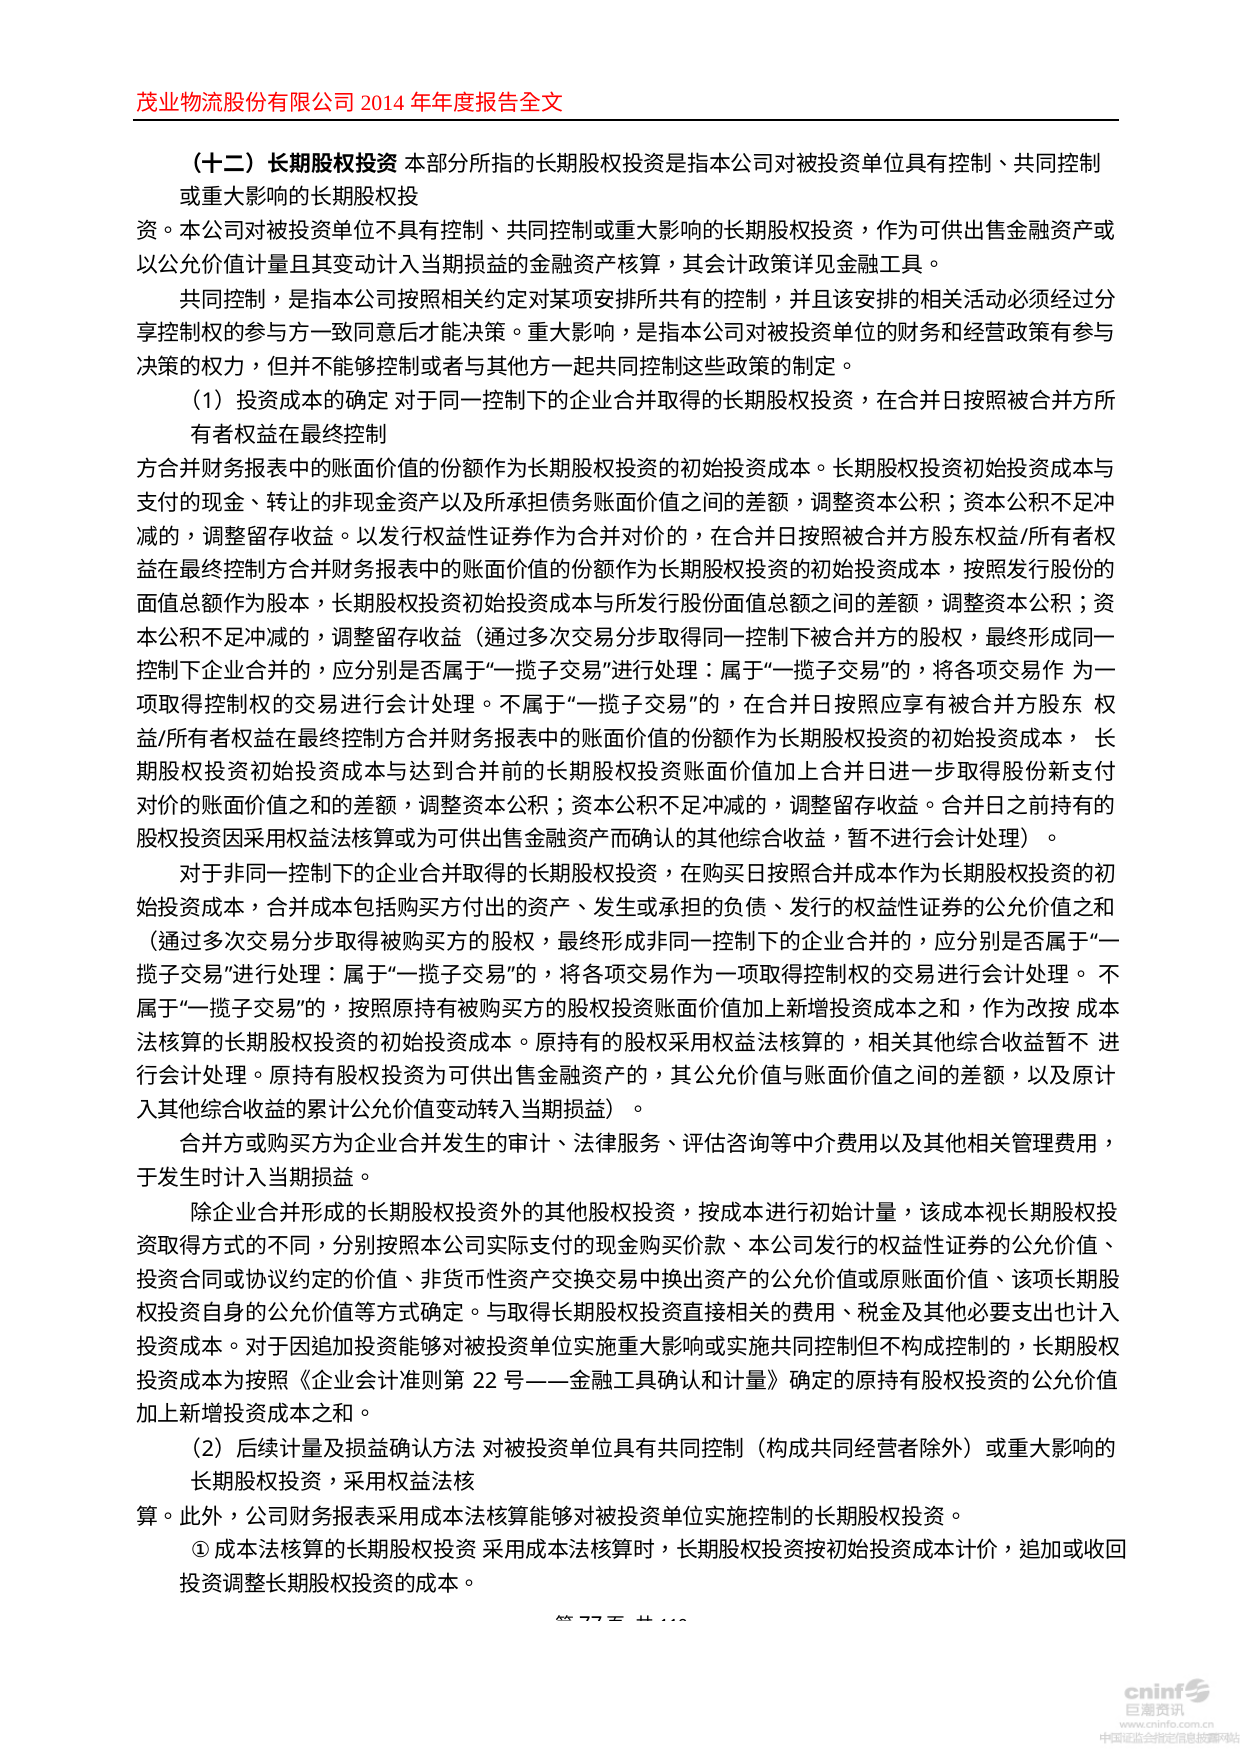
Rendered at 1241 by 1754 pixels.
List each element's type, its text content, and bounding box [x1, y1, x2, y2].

text 除企业合并形成的长期股权投资外的其他股权投资，按成本进行初始计量，该成本视长期股权投 资取得方式的不同，分别按照本公司实际支付的现金购买价款、本公司发行的权益性证券的公允价值、 投资合同或协议约定的价值、非货币性资产交换交易中换出资产的公允价值或原账面价值、该项长期股 权投资自身的公允价值等方式确定。与取得长期股权投资直接相关的费用、税金及其他必要支出也计入 投资成本。对于因追加投资能够对被投资单位实施重大影响或实施共同控制但不构成控制的，长期股权 投资成本为按照《企业会计准则第 22 号——金融工具确认和计量》确定的原持有股权投资的公允价值 加上新增投资成本之和。 [136, 1196, 1120, 1428]
text 方合并财务报表中的账面价值的份额作为长期股权投资的初始投资成本。长期股权投资初始投资成本与 支付的现金、转让的非现金资产以及所承担债务账面价值之间的差额，调整资本公积；资本公积不足冲 减的，调整留存收益。以发行权益性证券作为合并对价的，在合并日按照被合并方股东权益/所有者权 益在最终控制方合并财务报表中的账面价值的份额作为长期股权投资的初始投资成本，按照发行股份的 面值总额作为股本，长期股权投资初始投资成本与所发行股份面值总额之间的差额，调整资本公积；资 本公积不足冲减的，调整留存收益（通过多次交易分步取得同一控制下被合并方的股权，最终形成同一 控制下企业合并的，应分别是否属于“一揽子交易”进行处理：属于“一揽子交易”的，将各项交易作 为一项取得控制权的交易进行会计处理。不属于“一揽子交易”的，在合并日按照应享有被合并方股东 权益/所有者权益在最终控制方合并财务报表中的账面价值的份额作为长期股权投资的初始投资成本， 长期股权投资初始投资成本与达到合并前的长期股权投资账面价值加上合并日进一步取得股份新支付 对价的账面价值之和的差额，调整资本公积；资本公积不足冲减的，调整留存收益。合并日之前持有的 股权投资因采用权益法核算或为可供出售金融资产而确认的其他综合收益，暂不进行会计处理）。 [136, 453, 1116, 853]
text 资。本公司对被投资单位不具有控制、共同控制或重大影响的长期股权投资，作为可供出售金融资产或 以公允价值计量且其变动计入当期损益的金融资产核算，其会计政策详见金融工具。 [136, 216, 1116, 279]
text ①成本法核算的长期股权投资 采用成本法核算时，长期股权投资按初始投资成本计价，追加或收回投资调整长期股权投资的成本。 [179, 1534, 1129, 1598]
text 合并方或购买方为企业合并发生的审计、法律服务、评估咨询等中介费用以及其他相关管理费用， 于发生时计入当期损益。 [136, 1128, 1121, 1192]
text （通过多次交易分步取得被购买方的股权，最终形成非同一控制下的企业合并的，应分别是否属于“一 揽子交易”进行处理：属于“一揽子交易”的，将各项交易作为一项取得控制权的交易进行会计处理。 不属于“一揽子交易”的，按照原持有被购买方的股权投资账面价值加上新增投资成本之和，作为改按 成本法核算的长期股权投资的初始投资成本。原持有的股权采用权益法核算的，相关其他综合收益暂不 进行会计处理。原持有股权投资为可供出售金融资产的，其公允价值与账面价值之间的差额，以及原计 入其他综合收益的累计公允价值变动转入当期损益）。 [136, 926, 1120, 1124]
picture [1099, 1673, 1241, 1754]
text 算。此外，公司财务报表采用成本法核算能够对被投资单位实施控制的长期股权投资。 [136, 1501, 1240, 1531]
text （1）投资成本的确定 对于同一控制下的企业合并取得的长期股权投资，在合并日按照被合并方所有者权益在最终控制 [179, 385, 1129, 449]
text （2）后续计量及损益确认方法 对被投资单位具有共同控制（构成共同经营者除外）或重大影响的长期股权投资，采用权益法核 [179, 1433, 1129, 1496]
text （十二）长期股权投资 本部分所指的长期股权投资是指本公司对被投资单位具有控制、共同控制或重大影响的长期股权投 [179, 147, 1118, 211]
text 共同控制，是指本公司按照相关约定对某项安排所共有的控制，并且该安排的相关活动必须经过分 享控制权的参与方一致同意后才能决策。重大影响，是指本公司对被投资单位的财务和经营政策有参与 决策的权力，但并不能够控制或者与其他方一起共同控制这些政策的制定。 [136, 284, 1117, 381]
text 对于非同一控制下的企业合并取得的长期股权投资，在购买日按照合并成本作为长期股权投资的初 始投资成本，合并成本包括购买方付出的资产、发生或承担的负债、发行的权益性证券的公允价值之和 [136, 858, 1116, 921]
